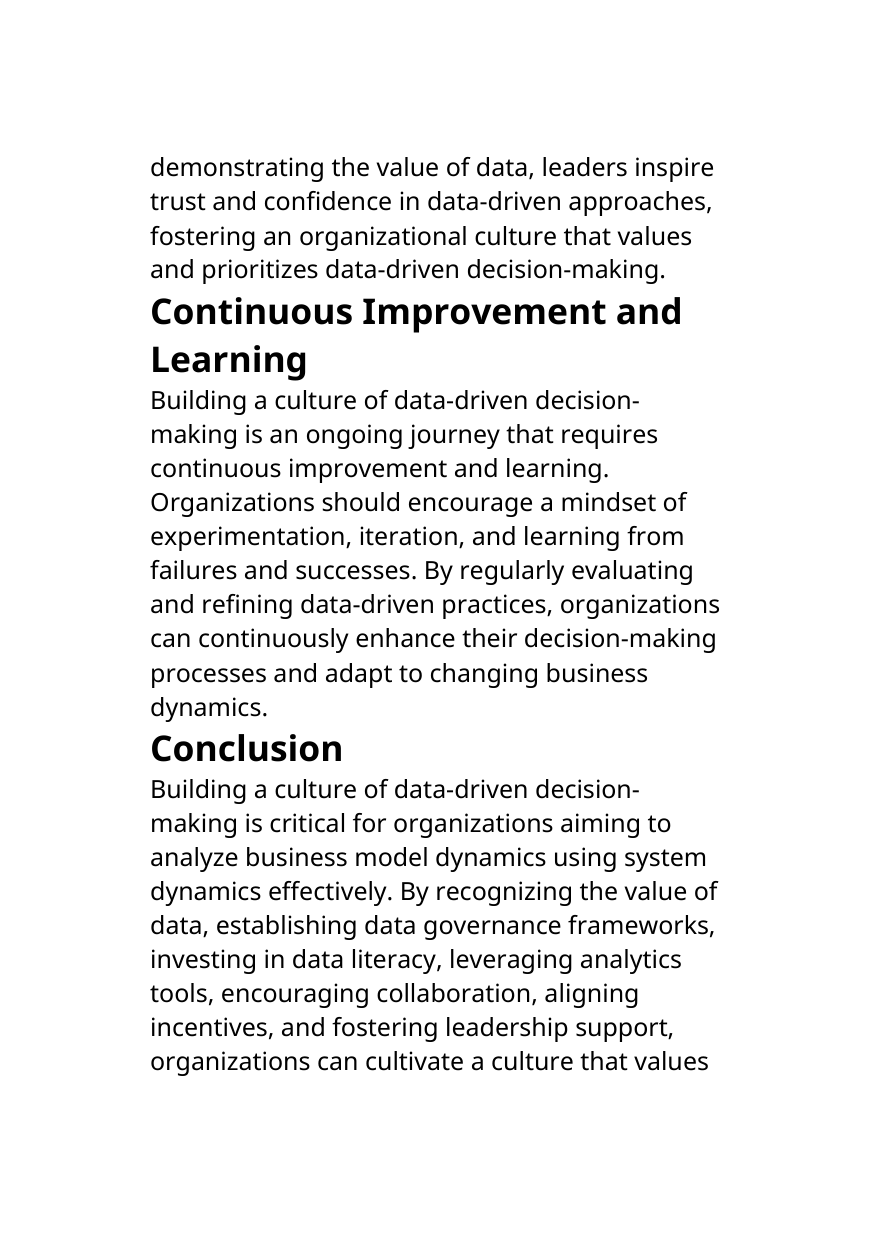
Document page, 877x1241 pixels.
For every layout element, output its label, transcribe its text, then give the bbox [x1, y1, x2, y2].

subtitle Continuous Improvement and Learning [150, 286, 727, 383]
subtitle Conclusion [150, 723, 727, 772]
text Building a culture of data-driven decision-making is an ongoing journey that requires continuous improvement and learning. Organizations should encourage a mindset of experimentation, iteration, and learning from failures and successes. By regularly evaluating and refining data-driven practices, organizations can continuously enhance their decision-making processes and adapt to changing business dynamics. [150, 383, 727, 723]
